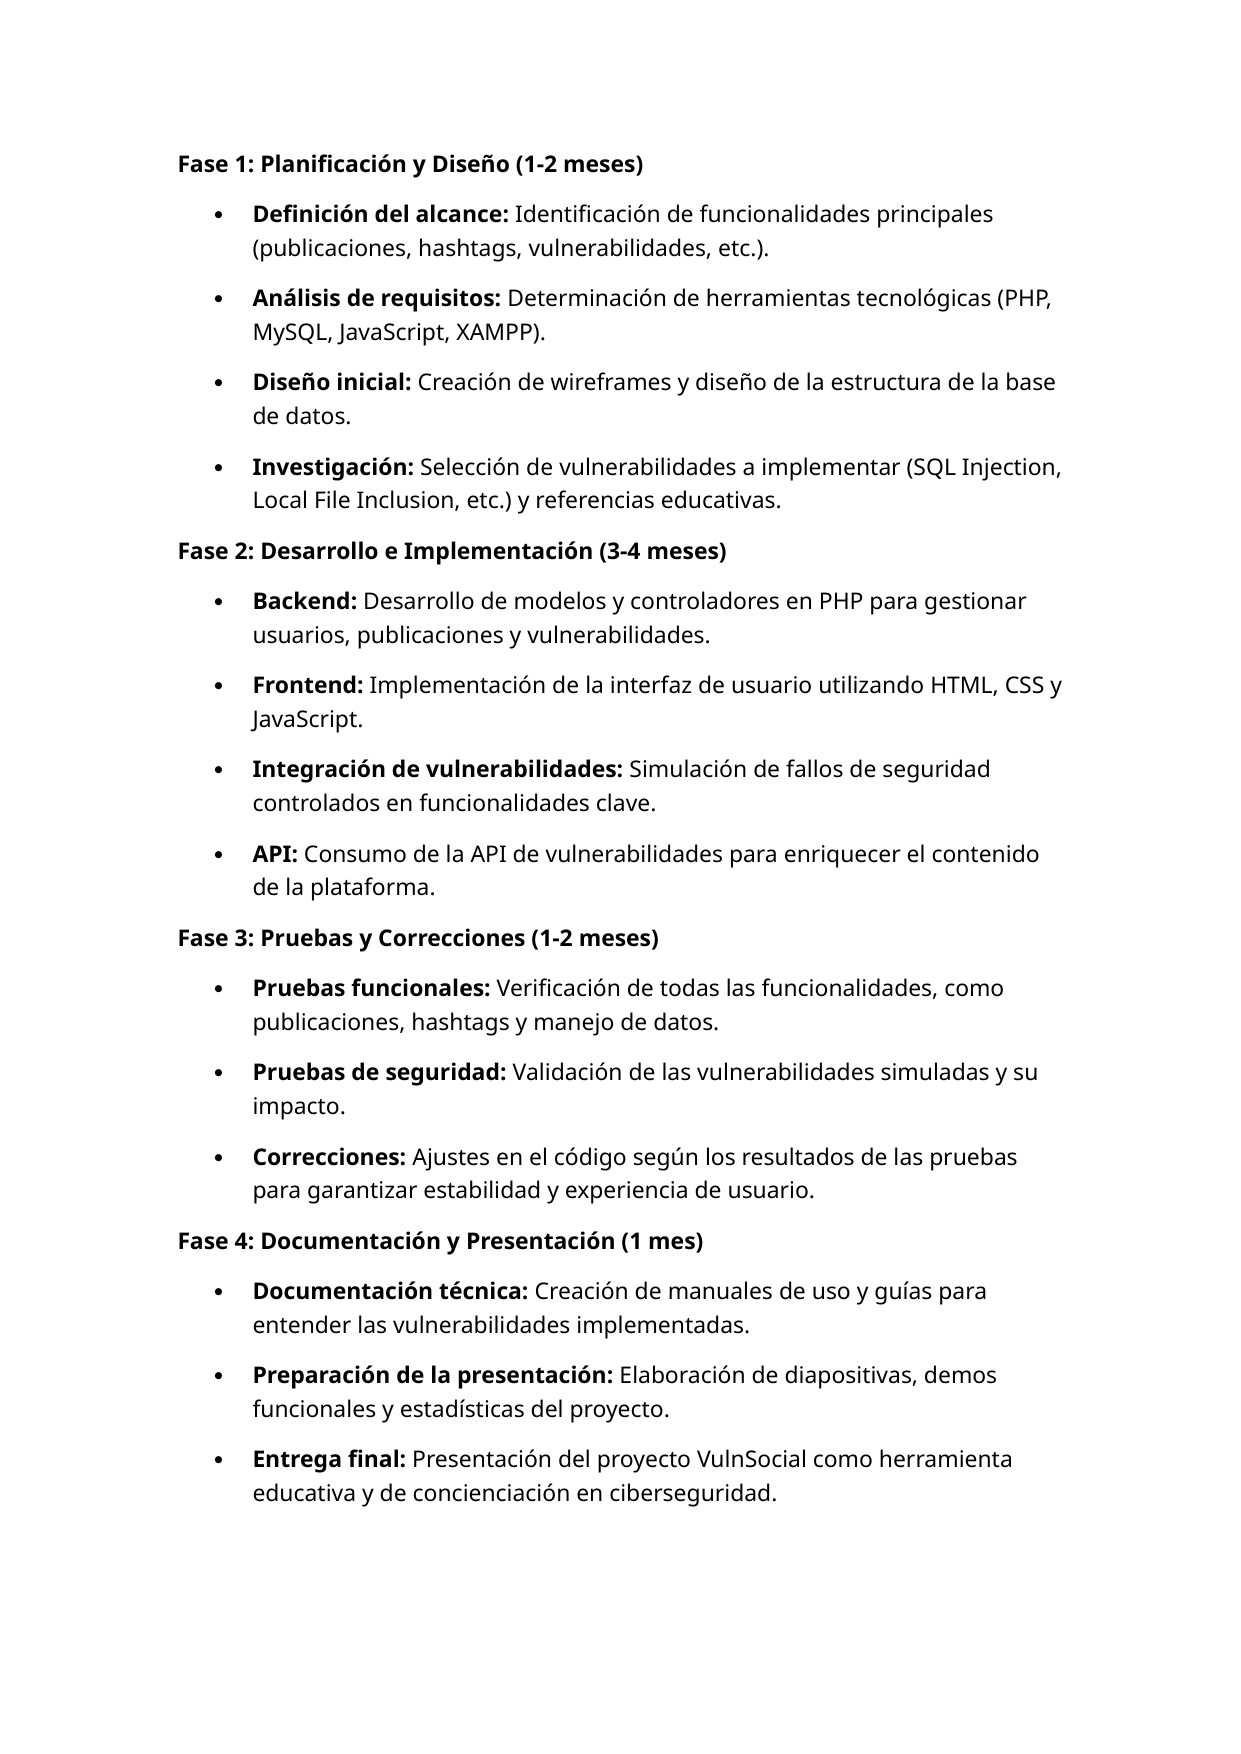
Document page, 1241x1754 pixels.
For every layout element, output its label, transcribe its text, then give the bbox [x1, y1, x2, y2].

list Integración de vulnerabilidades: Simulación de fallos de seguridad controlados en funcionalidades clave. [215, 753, 1063, 818]
list Entrega final: Presentación del proyecto VulnSocial como herramienta educativa y de concienciación en ciberseguridad. [215, 1443, 1063, 1508]
text Fase 3: Pruebas y Correcciones (1-2 meses) [177, 922, 1063, 953]
list Pruebas funcionales: Verificación de todas las funcionalidades, como publicaciones, hashtags y manejo de datos. [215, 972, 1063, 1037]
text Fase 4: Documentación y Presentación (1 mes) [177, 1225, 1063, 1256]
list Diseño inicial: Creación de wireframes y diseño de la estructura de la base de datos. [215, 366, 1063, 431]
list Definición del alcance: Identificación de funcionalidades principales (publicaciones, hashtags, vulnerabilidades, etc.). [215, 198, 1063, 263]
list Preparación de la presentación: Elaboración de diapositivas, demos funcionales y estadísticas del proyecto. [215, 1359, 1063, 1424]
list Documentación técnica: Creación de manuales de uso y guías para entender las vulnerabilidades implementadas. [215, 1275, 1063, 1340]
list Correcciones: Ajustes en el código según los resultados de las pruebas para garantizar estabilidad y experiencia de usuario. [215, 1141, 1063, 1206]
list Investigación: Selección de vulnerabilidades a implementar (SQL Injection, Local File Inclusion, etc.) y referencias educativas. [215, 451, 1063, 516]
list Pruebas de seguridad: Validación de las vulnerabilidades simuladas y su impacto. [215, 1056, 1063, 1121]
list Frontend: Implementación de la interfaz de usuario utilizando HTML, CSS y JavaScript. [215, 669, 1063, 734]
list API: Consumo de la API de vulnerabilidades para enriquecer el contenido de la plataforma. [215, 838, 1063, 903]
list Análisis de requisitos: Determinación de herramientas tecnológicas (PHP, MySQL, JavaScript, XAMPP). [215, 282, 1063, 347]
text Fase 1: Planificación y Diseño (1-2 meses) [177, 148, 1063, 179]
text Fase 2: Desarrollo e Implementación (3-4 meses) [177, 535, 1063, 566]
list Backend: Desarrollo de modelos y controladores en PHP para gestionar usuarios, publicaciones y vulnerabilidades. [215, 585, 1063, 650]
